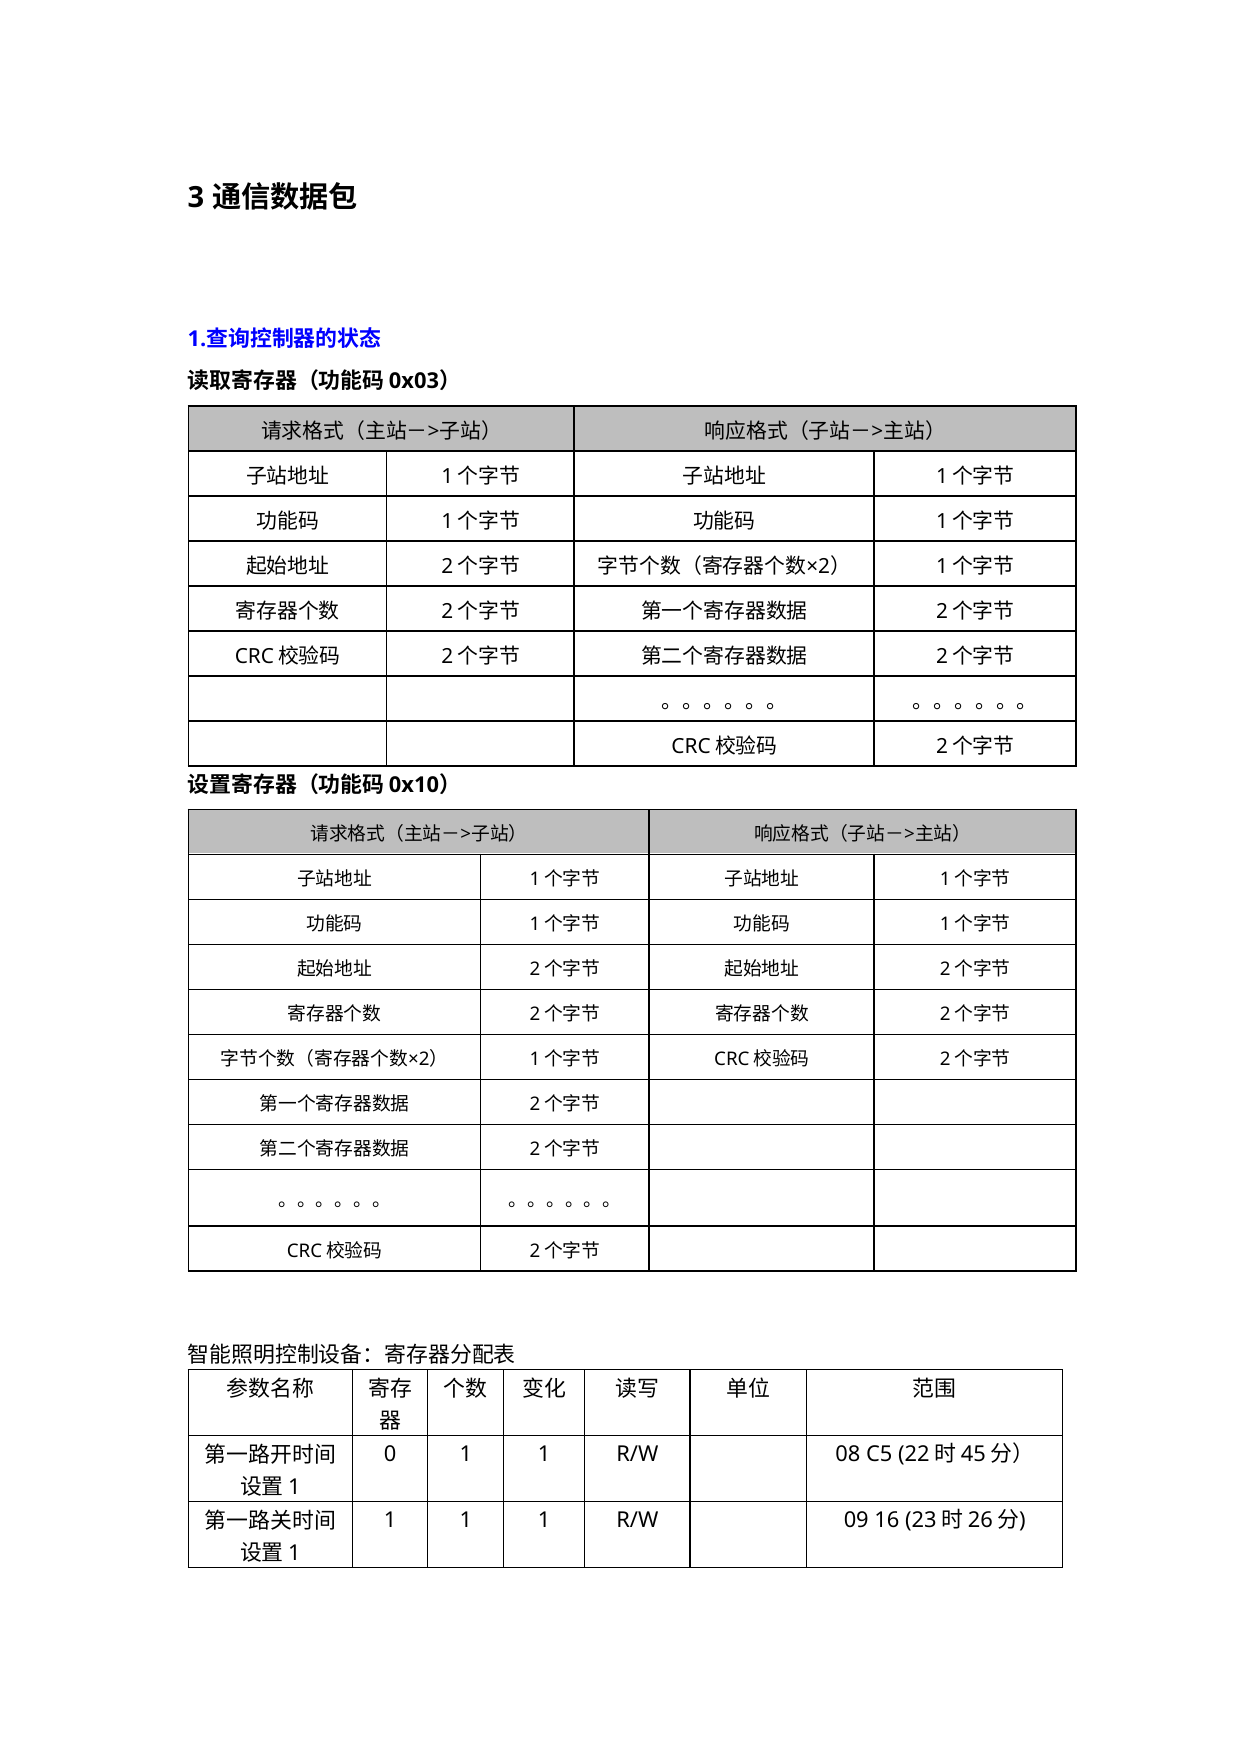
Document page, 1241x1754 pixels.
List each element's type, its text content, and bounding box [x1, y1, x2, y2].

table_header 变化 [504, 1370, 584, 1435]
table_cell 。。。。。。 [189, 1170, 480, 1225]
table_cell [691, 1502, 806, 1567]
table_header 参数名称 [189, 1370, 352, 1435]
table_cell 寄存器个数 [650, 990, 873, 1033]
table_cell R/W [585, 1502, 689, 1567]
table_cell 。。。。。。 [481, 1170, 648, 1225]
table_cell [387, 677, 573, 720]
table_cell [875, 1227, 1075, 1270]
table_cell 08 C5 (22时 45分） [807, 1436, 1062, 1501]
table_cell [650, 1080, 873, 1123]
table_header 范围 [807, 1370, 1062, 1435]
table_cell 2个字节 [481, 945, 648, 988]
table_cell 第一个寄存器数据 [575, 587, 873, 630]
table_cell 1个字节 [875, 452, 1075, 495]
table_cell [650, 1227, 873, 1270]
table_cell 功能码 [189, 900, 480, 943]
table_cell [387, 722, 573, 765]
table_cell 子站地址 [189, 452, 386, 495]
table_cell [875, 1170, 1075, 1225]
table_cell 起始地址 [189, 542, 386, 585]
table_cell 字节个数（寄存器个数×2） [575, 542, 873, 585]
table_cell 子站地址 [575, 452, 873, 495]
table_cell 子站地址 [650, 855, 873, 898]
text 1.查询控制器的状态 [187, 321, 1053, 353]
table_cell [691, 1436, 806, 1501]
table_header 请求格式（主站－>子站） [189, 407, 573, 450]
table_cell 2个字节 [481, 1227, 648, 1270]
table_cell 起始地址 [189, 945, 480, 988]
table_cell 2个字节 [387, 587, 573, 630]
table_cell 2个字节 [875, 1035, 1075, 1078]
table_cell 1 [353, 1502, 427, 1567]
table_cell 2个字节 [481, 990, 648, 1033]
table_cell 2个字节 [387, 542, 573, 585]
table_cell 1个字节 [875, 900, 1075, 943]
table_cell 。。。。。。 [875, 677, 1075, 720]
table_cell 2个字节 [875, 990, 1075, 1033]
table_cell R/W [585, 1436, 689, 1501]
table_cell 2个字节 [481, 1080, 648, 1123]
table_cell 1 [504, 1436, 584, 1501]
table_cell 1个字节 [875, 497, 1075, 540]
table_header 响应格式（子站－>主站） [650, 810, 1075, 853]
table_cell 第一路关时间设置1 [189, 1502, 352, 1567]
table_cell 功能码 [189, 497, 386, 540]
table_cell [189, 722, 386, 765]
table_cell 0 [353, 1436, 427, 1501]
table_cell 。。。。。。 [575, 677, 873, 720]
table_cell 1个字节 [481, 1035, 648, 1078]
table_cell [875, 1080, 1075, 1123]
table_cell 功能码 [650, 900, 873, 943]
table_header 请求格式（主站－>子站） [189, 810, 648, 853]
table_cell 1 [428, 1436, 503, 1501]
table_cell 2个字节 [481, 1125, 648, 1168]
table_cell 第二个寄存器数据 [189, 1125, 480, 1168]
table_header 寄存器 [353, 1370, 427, 1435]
table_cell 1个字节 [481, 900, 648, 943]
table_cell 1个字节 [481, 855, 648, 898]
table_cell 寄存器个数 [189, 990, 480, 1033]
table_header 单位 [691, 1370, 806, 1435]
table_cell 1 [428, 1502, 503, 1567]
table_cell 1个字节 [875, 542, 1075, 585]
table_cell CRC校验码 [575, 722, 873, 765]
table_cell [650, 1125, 873, 1168]
table_cell [875, 1125, 1075, 1168]
table_cell [650, 1170, 873, 1225]
table_header 个数 [428, 1370, 503, 1435]
text 智能照明控制设备：寄存器分配表 [187, 1337, 1053, 1369]
table_cell 功能码 [575, 497, 873, 540]
table_header 读写 [585, 1370, 689, 1435]
table_cell 寄存器个数 [189, 587, 386, 630]
table_cell 2个字节 [875, 722, 1075, 765]
table_cell 第一个寄存器数据 [189, 1080, 480, 1123]
text 设置寄存器（功能码0x10） [187, 767, 1053, 799]
table_cell 1个字节 [387, 497, 573, 540]
table_cell 2个字节 [875, 587, 1075, 630]
table_header 响应格式（子站－>主站） [575, 407, 1075, 450]
table_cell 09 16 (23时 26分) [807, 1502, 1062, 1567]
text 读取寄存器（功能码0x03） [187, 363, 1053, 396]
table_cell 起始地址 [650, 945, 873, 988]
table_cell CRC校验码 [650, 1035, 873, 1078]
table_cell 1个字节 [875, 855, 1075, 898]
table_cell 字节个数（寄存器个数×2） [189, 1035, 480, 1078]
subtitle 3 通信数据包 [187, 162, 1053, 227]
table_cell 第二个寄存器数据 [575, 632, 873, 675]
table_cell CRC校验码 [189, 1227, 480, 1270]
table_cell [189, 677, 386, 720]
table_cell 2个字节 [875, 632, 1075, 675]
table_cell CRC校验码 [189, 632, 386, 675]
table_cell 2个字节 [875, 945, 1075, 988]
table_cell 1个字节 [387, 452, 573, 495]
table_cell 1 [504, 1502, 584, 1567]
table_cell 子站地址 [189, 855, 480, 898]
table_cell 第一路开时间设置1 [189, 1436, 352, 1501]
table_cell 2个字节 [387, 632, 573, 675]
